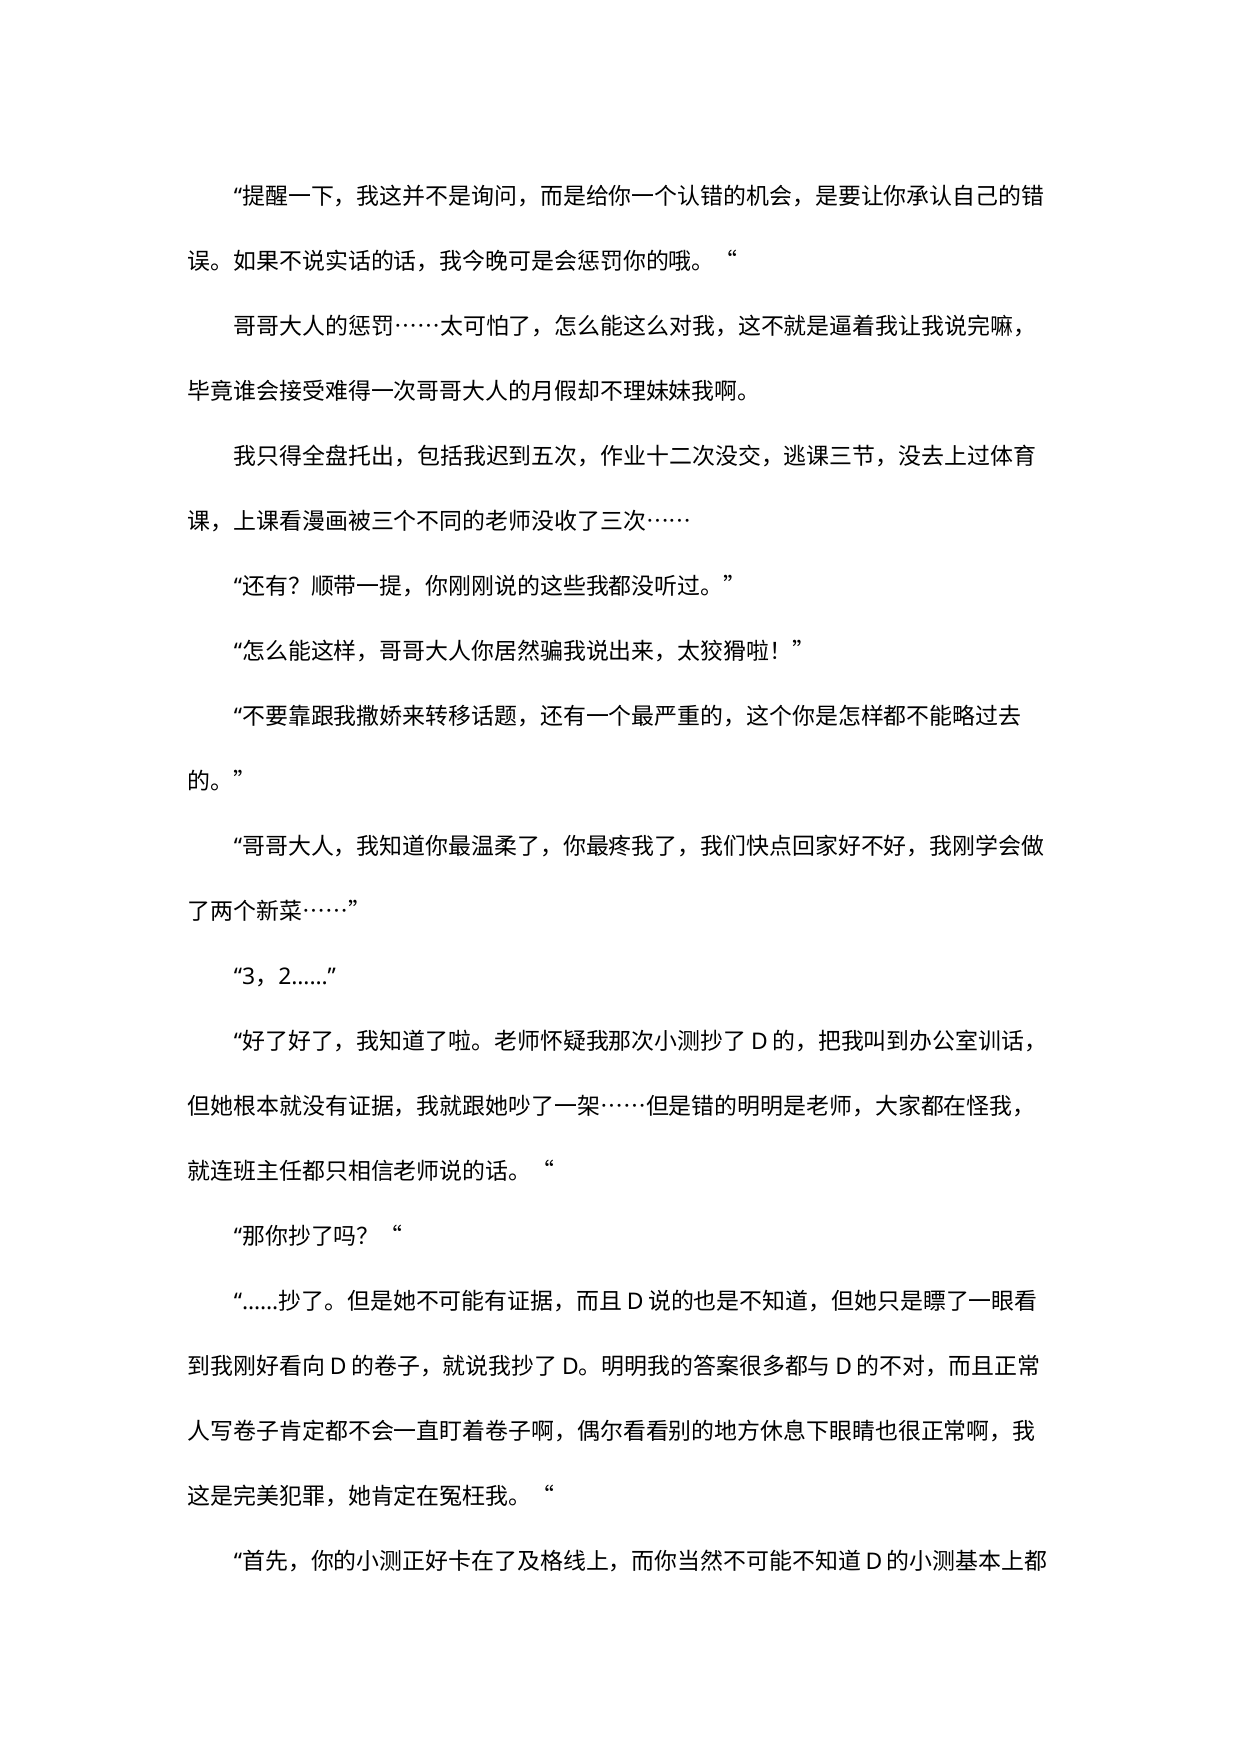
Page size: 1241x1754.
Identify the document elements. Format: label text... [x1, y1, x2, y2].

text “那你抄了吗？“ [187, 1202, 1053, 1267]
text “提醒一下，我这并不是询问，而是给你一个认错的机会，是要让你承认自己的错误。如果不说实话的话，我今晚可是会惩罚你的哦。“ [187, 162, 1053, 292]
text “不要靠跟我撒娇来转移话题，还有一个最严重的，这个你是怎样都不能略过去的。” [187, 682, 1053, 812]
text “好了好了，我知道了啦。老师怀疑我那次小测抄了D的，把我叫到办公室训话，但她根本就没有证据，我就跟她吵了一架……但是错的明明是老师，大家都在怪我，就连班主任都只相信老师说的话。“ [187, 1007, 1053, 1202]
text “3，2……” [187, 942, 1053, 1007]
text “怎么能这样，哥哥大人你居然骗我说出来，太狡猾啦！” [187, 617, 1053, 682]
text “哥哥大人，我知道你最温柔了，你最疼我了，我们快点回家好不好，我刚学会做了两个新菜……” [187, 812, 1053, 942]
text “还有？顺带一提，你刚刚说的这些我都没听过。” [187, 552, 1053, 617]
text “……抄了。但是她不可能有证据，而且D说的也是不知道，但她只是瞟了一眼看到我刚好看向D的卷子，就说我抄了D。明明我的答案很多都与D的不对，而且正常人写卷子肯定都不会一直盯着卷子啊，偶尔看看别的地方休息下眼睛也很正常啊，我这是完美犯罪，她肯定在冤枉我。“ [187, 1267, 1053, 1527]
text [187, 1527, 1053, 1592]
text 哥哥大人的惩罚……太可怕了，怎么能这么对我，这不就是逼着我让我说完嘛，毕竟谁会接受难得一次哥哥大人的月假却不理妹妹我啊。 [187, 292, 1053, 422]
text 我只得全盘托出，包括我迟到五次，作业十二次没交，逃课三节，没去上过体育课，上课看漫画被三个不同的老师没收了三次…… [187, 422, 1053, 552]
